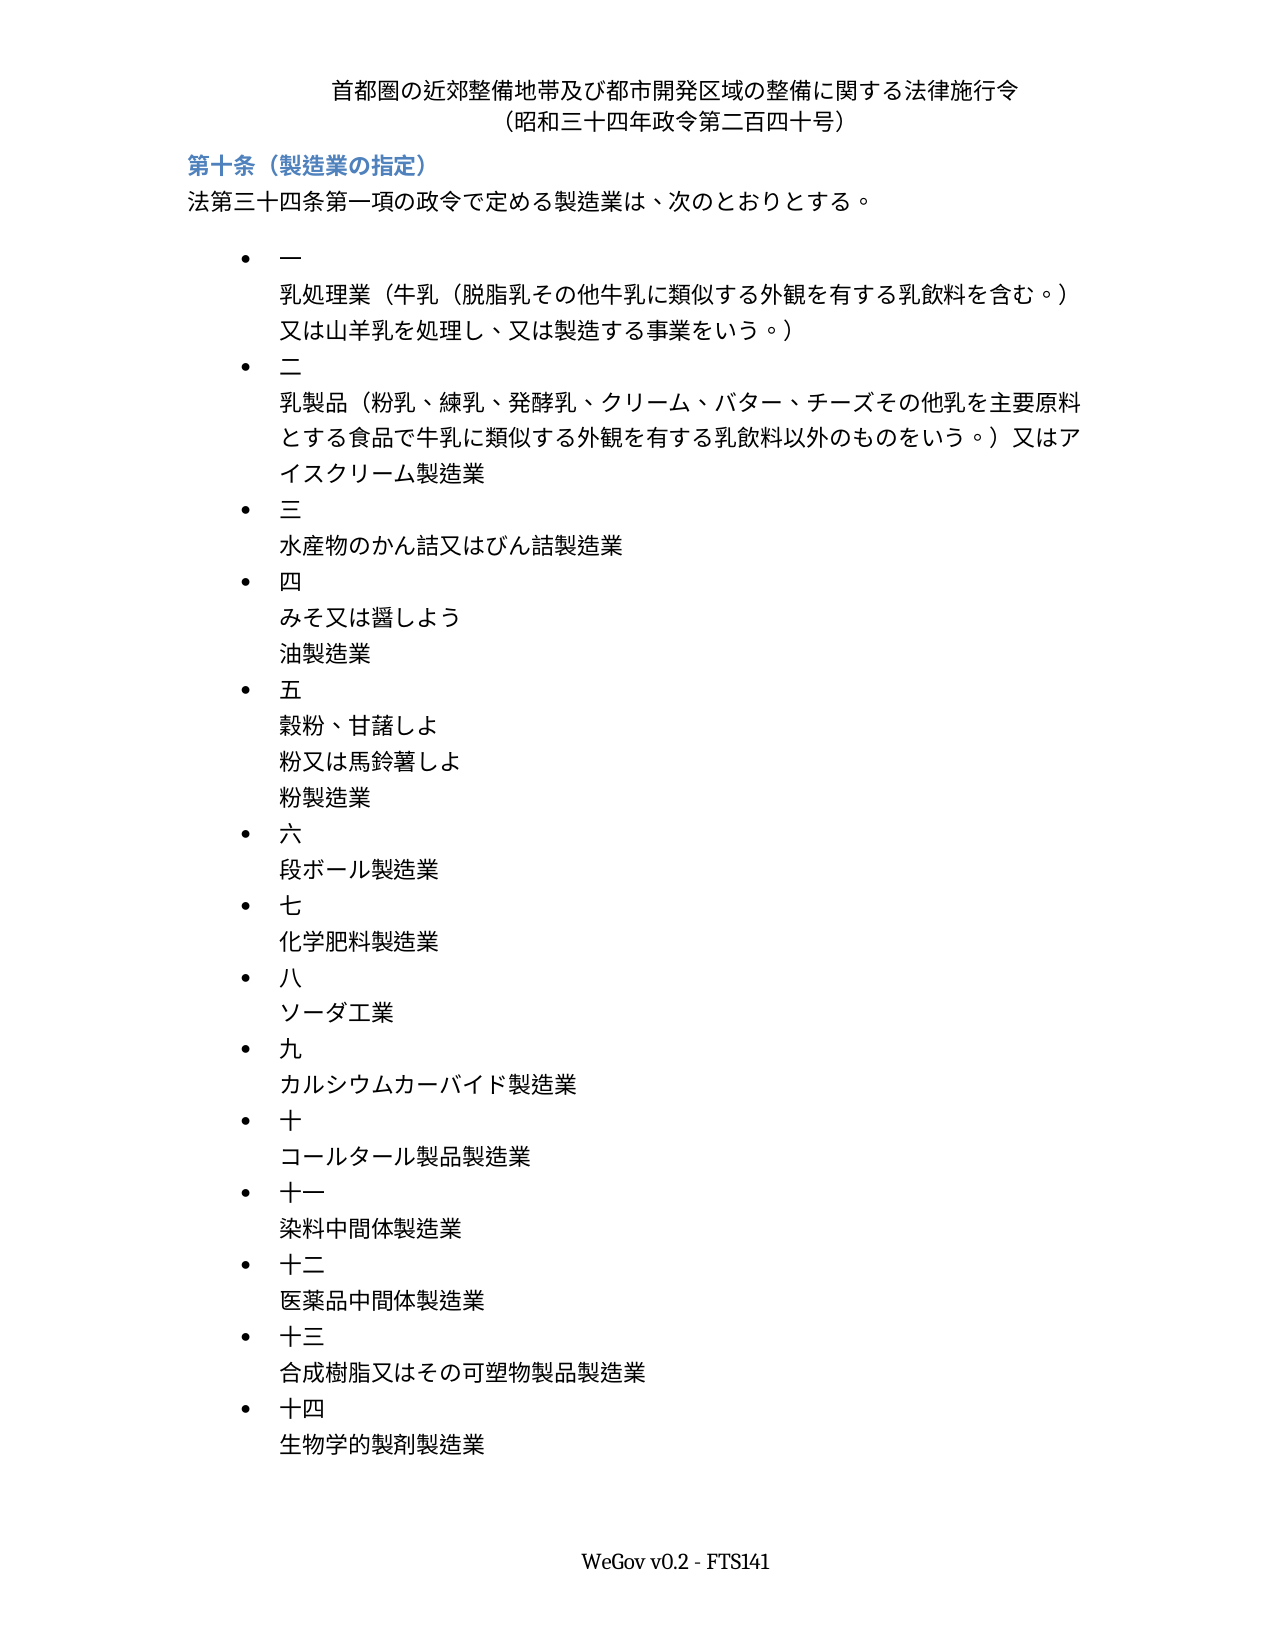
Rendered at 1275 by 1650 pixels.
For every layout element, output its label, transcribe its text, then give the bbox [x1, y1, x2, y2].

list 七 化学肥料製造業 [242, 889, 1087, 957]
text 法第三十四条第一項の政令で定める製造業は、次のとおりとする。 [187, 186, 1087, 217]
list 十三 合成樹脂又はその可塑物製品製造業 [242, 1321, 1087, 1388]
list 十一 染料中間体製造業 [242, 1177, 1087, 1244]
list 二 乳製品（粉乳、練乳、発酵乳、クリーム、バター、チーズその他乳を主要原料とする食品で牛乳に類似する外観を有する乳飲料以外のものをいう。）又はアイスクリーム製造業 [242, 351, 1087, 489]
list 一 乳処理業（牛乳（脱脂乳その他牛乳に類似する外観を有する乳飲料を含む。）又は山羊乳を処理し、又は製造する事業をいう。） [242, 243, 1087, 346]
subtitle 第十条（製造業の指定） [187, 150, 1087, 181]
list 十四 生物学的製剤製造業 [242, 1393, 1087, 1460]
list 十 コールタール製品製造業 [242, 1105, 1087, 1172]
list 九 カルシウムカーバイド製造業 [242, 1033, 1087, 1101]
list 五 穀粉、甘藷しよ 粉又は馬鈴薯しよ 粉製造業 [242, 674, 1087, 813]
list 四 みそ又は醤しよう 油製造業 [242, 566, 1087, 669]
list 十二 医薬品中間体製造業 [242, 1249, 1087, 1316]
list 三 水産物のかん詰又はびん詰製造業 [242, 494, 1087, 561]
list 八 ソーダ工業 [242, 961, 1087, 1029]
list 六 段ボール製造業 [242, 818, 1087, 885]
